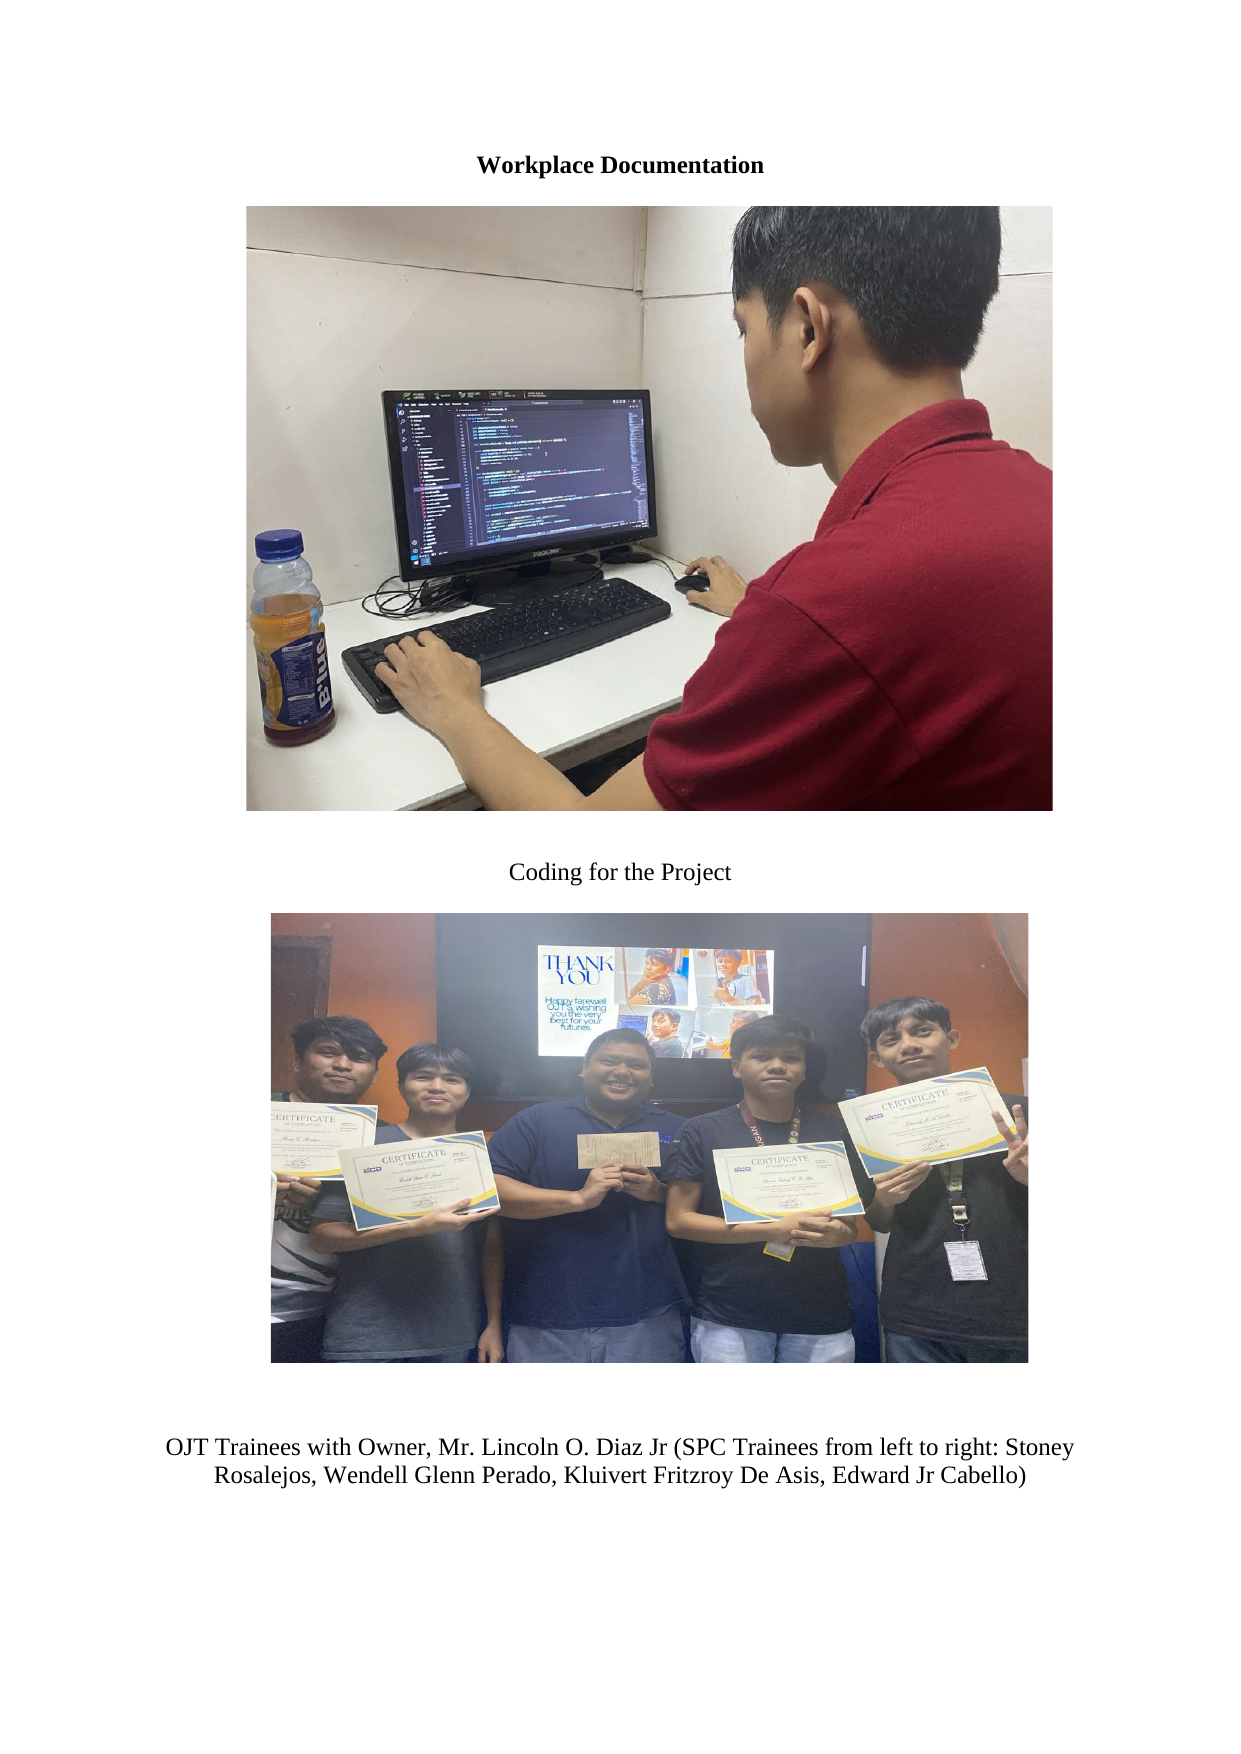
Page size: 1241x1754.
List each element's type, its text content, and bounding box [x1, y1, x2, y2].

picture [270, 913, 1029, 1363]
picture [246, 206, 1053, 811]
text Workplace Documentation [150, 150, 1090, 179]
text Coding for the Project [150, 857, 1090, 885]
text OJT Trainees with Owner, Mr. Lincoln O. Diaz Jr (SPC Trainees from left to right: Stoney Rosalejos, Wendell Glenn Perado, Kluivert Fritzroy De Asis, Edward Jr Cabello) [150, 1432, 1090, 1489]
